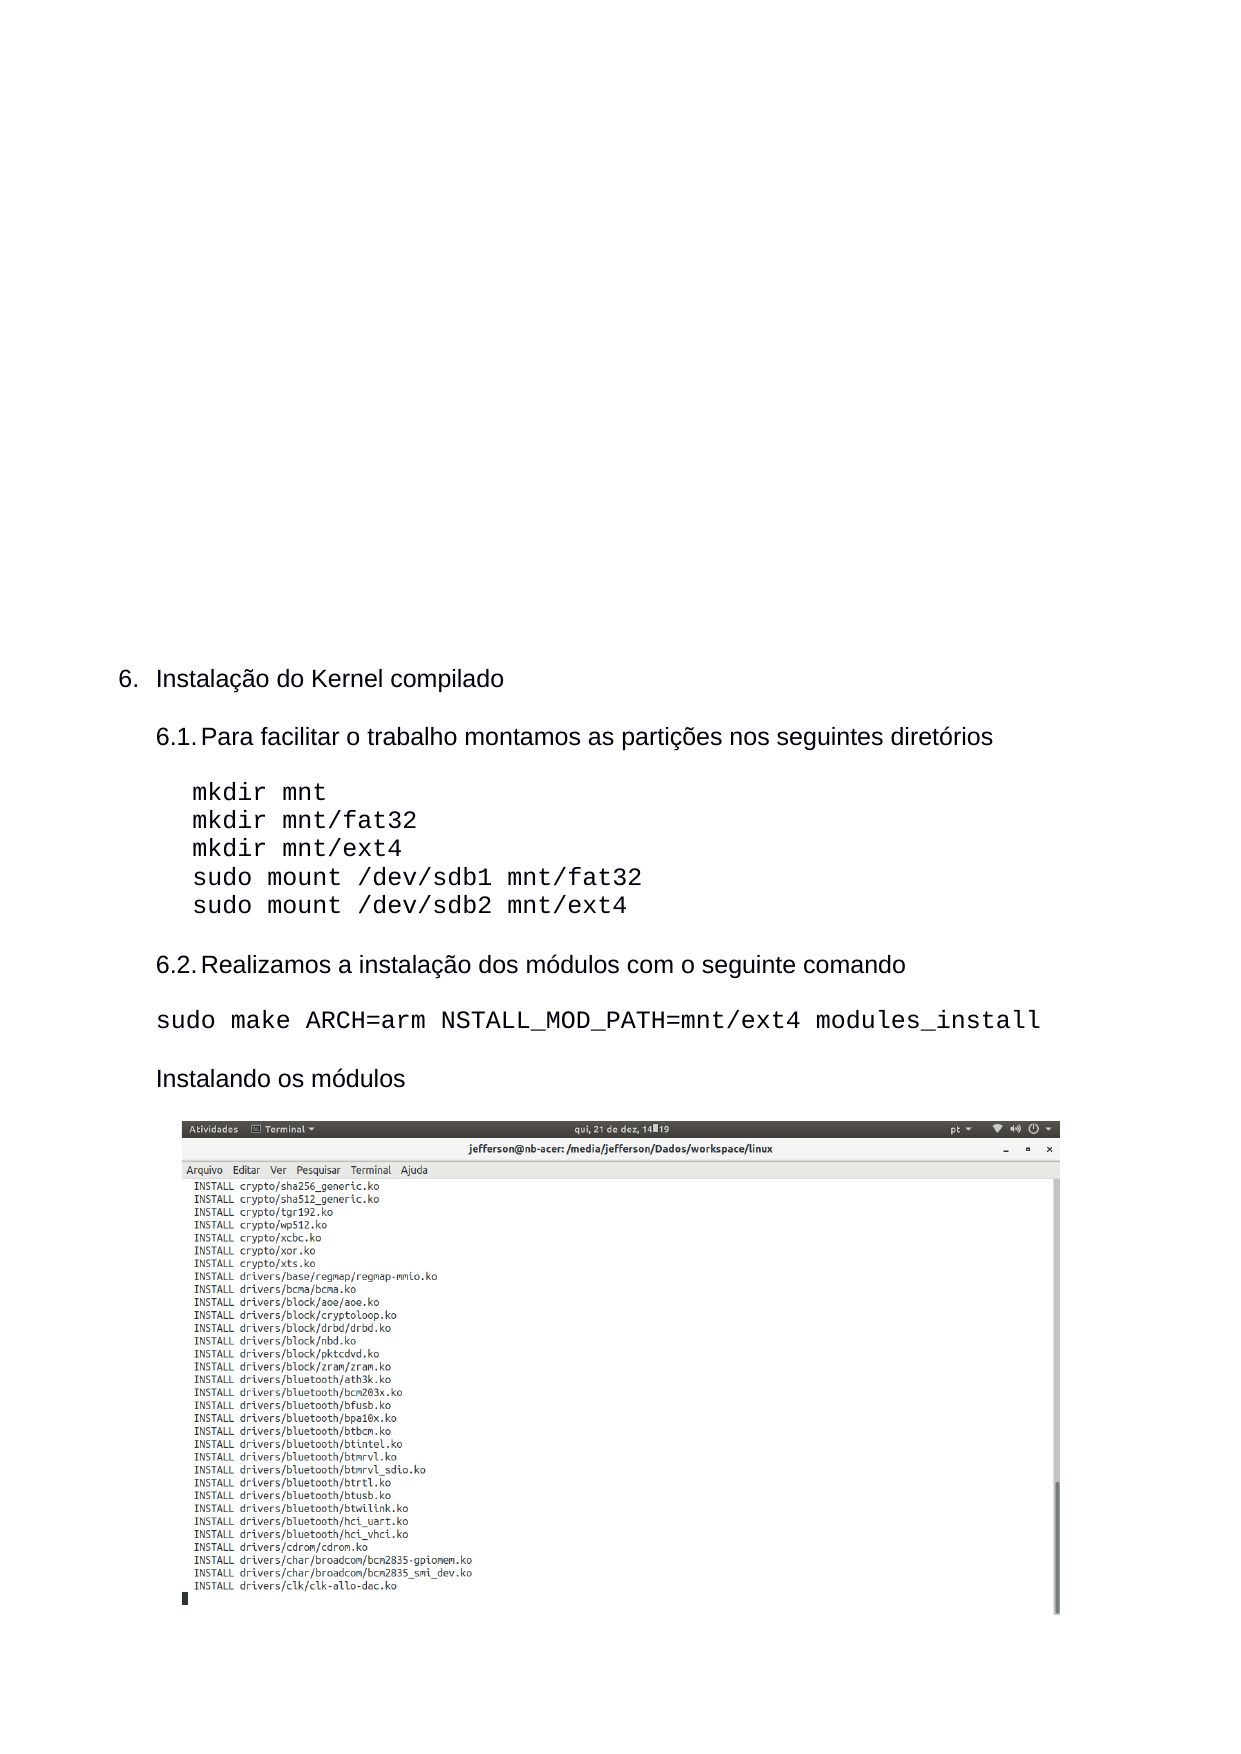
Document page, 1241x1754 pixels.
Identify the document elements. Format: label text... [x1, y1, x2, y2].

list sudo make ARCH=arm NSTALL_MOD_PATH=mnt/ext4 modules_install [156, 1007, 1122, 1036]
list Para facilitar o trabalho montamos as partições nos seguintes diretórios [156, 722, 1122, 751]
list Realizamos a instalação dos módulos com o seguinte comando [156, 950, 1122, 978]
picture [181, 1121, 1060, 1615]
text mkdir mnt/fat32 [192, 808, 1122, 836]
list Instalação do Kernel compilado [118, 664, 1122, 693]
text sudo mount /dev/sdb1 mnt/fat32 [118, 864, 1122, 893]
text mkdir mnt [118, 779, 1122, 808]
text Instalando os módulos [118, 1064, 1122, 1093]
text sudo mount /dev/sdb2 mnt/ext4 [118, 893, 1122, 921]
text mkdir mnt/ext4 [118, 836, 1122, 864]
